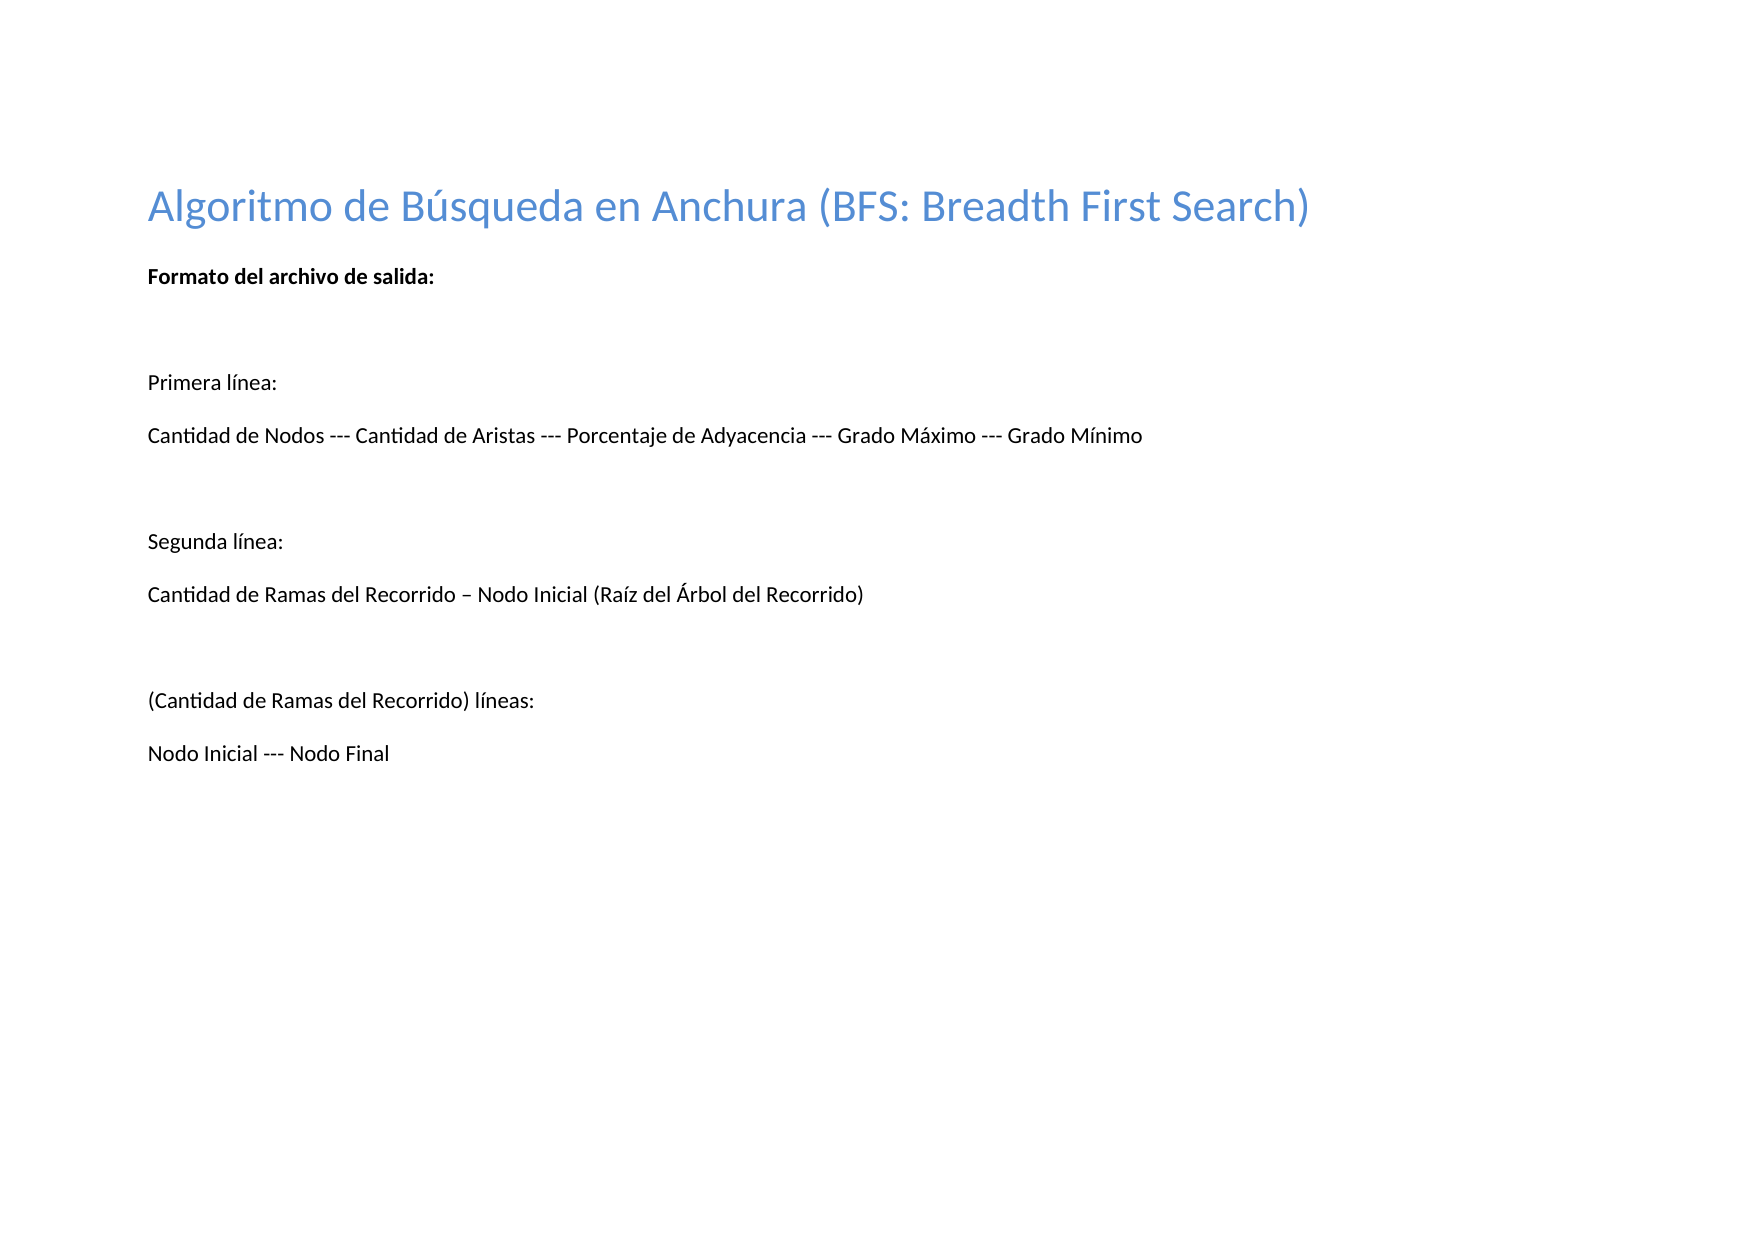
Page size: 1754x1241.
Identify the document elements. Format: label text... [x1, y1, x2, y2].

text Nodo Inicial --- Nodo Final [148, 739, 1606, 767]
text Segunda línea: [148, 527, 1606, 555]
text Primera línea: [148, 368, 1606, 396]
text Formato del archivo de salida: [148, 262, 1606, 290]
text (Cantidad de Ramas del Recorrido) líneas: [148, 686, 1606, 714]
text Algoritmo de Búsqueda en Anchura (BFS: Breadth First Search) [148, 177, 1606, 233]
text Cantidad de Nodos --- Cantidad de Aristas --- Porcentaje de Adyacencia --- Grado Máximo --- Grado Mínimo [148, 421, 1606, 449]
text Cantidad de Ramas del Recorrido – Nodo Inicial (Raíz del Árbol del Recorrido) [148, 580, 1606, 608]
